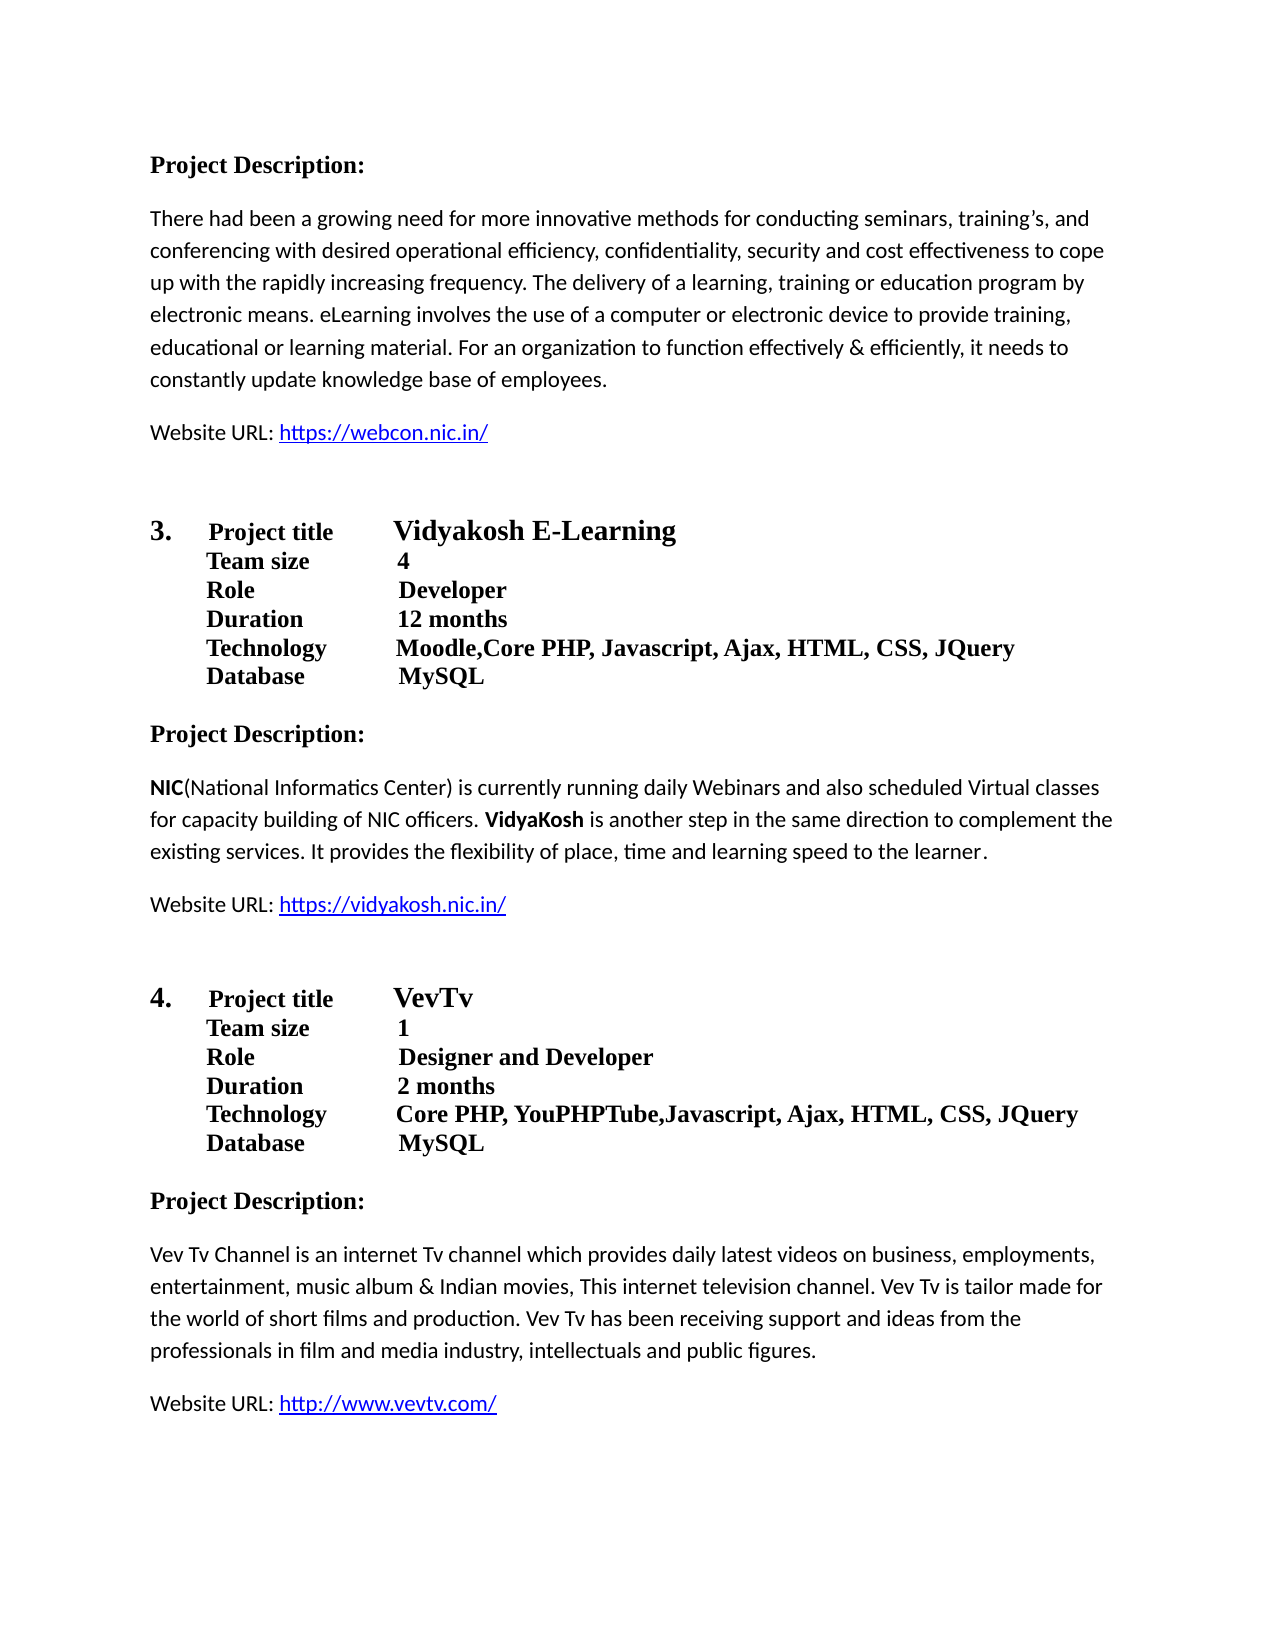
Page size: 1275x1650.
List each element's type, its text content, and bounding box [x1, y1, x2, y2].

text Technology Core PHP, YouPHPTube,Javascript, Ajax, HTML, CSS, JQuery [187, 1099, 1125, 1128]
text Role Developer [187, 575, 1125, 604]
text Project Description: [150, 1186, 1125, 1214]
text Duration 2 months [187, 1071, 1125, 1099]
text Database MySQL [187, 661, 1125, 690]
text Role Designer and Developer [187, 1042, 1125, 1071]
text Vev Tv Channel is an internet Tv channel which provides daily latest videos on business, employments, entertainment, music album & Indian movies, This internet television channel. Vev Tv is tailor made for the world of short films and production. Vev Tv has been receiving support and ideas from the professionals in film and media industry, intellectuals and public figures. [150, 1240, 1125, 1364]
text Website URL: http://www.vevtv.com/ [150, 1389, 1125, 1417]
text NIC(National Informatics Center) is currently running daily Webinars and also scheduled Virtual classes for capacity building of NIC officers. VidyaKosh is another step in the same direction to complement the existing services. It provides the flexibility of place, time and learning speed to the learner. [150, 773, 1125, 865]
text Technology Moodle,Core PHP, Javascript, Ajax, HTML, CSS, JQuery [187, 633, 1125, 661]
text Project Description: [150, 150, 1125, 179]
text Website URL: https://webcon.nic.in/ [150, 418, 1125, 446]
text Team size 1 [187, 1013, 1125, 1042]
text Duration 12 months [187, 604, 1125, 633]
text 3. Project title Vidyakosh E-Learning [150, 513, 1125, 546]
text Database MySQL [187, 1128, 1125, 1157]
text Website URL: https://vidyakosh.nic.in/ [150, 890, 1125, 918]
text Project Description: [150, 719, 1125, 748]
text There had been a growing need for more innovative methods for conducting seminars, training’s, and conferencing with desired operational efficiency, confidentiality, security and cost effectiveness to cope up with the rapidly increasing frequency. The delivery of a learning, training or education program by electronic means. eLearning involves the use of a computer or electronic device to provide training, educational or learning material. For an organization to function effectively & efficiently, it needs to constantly update knowledge base of employees. [150, 204, 1125, 393]
text 4. Project title VevTv [150, 980, 1125, 1013]
text Team size 4 [187, 546, 1125, 575]
